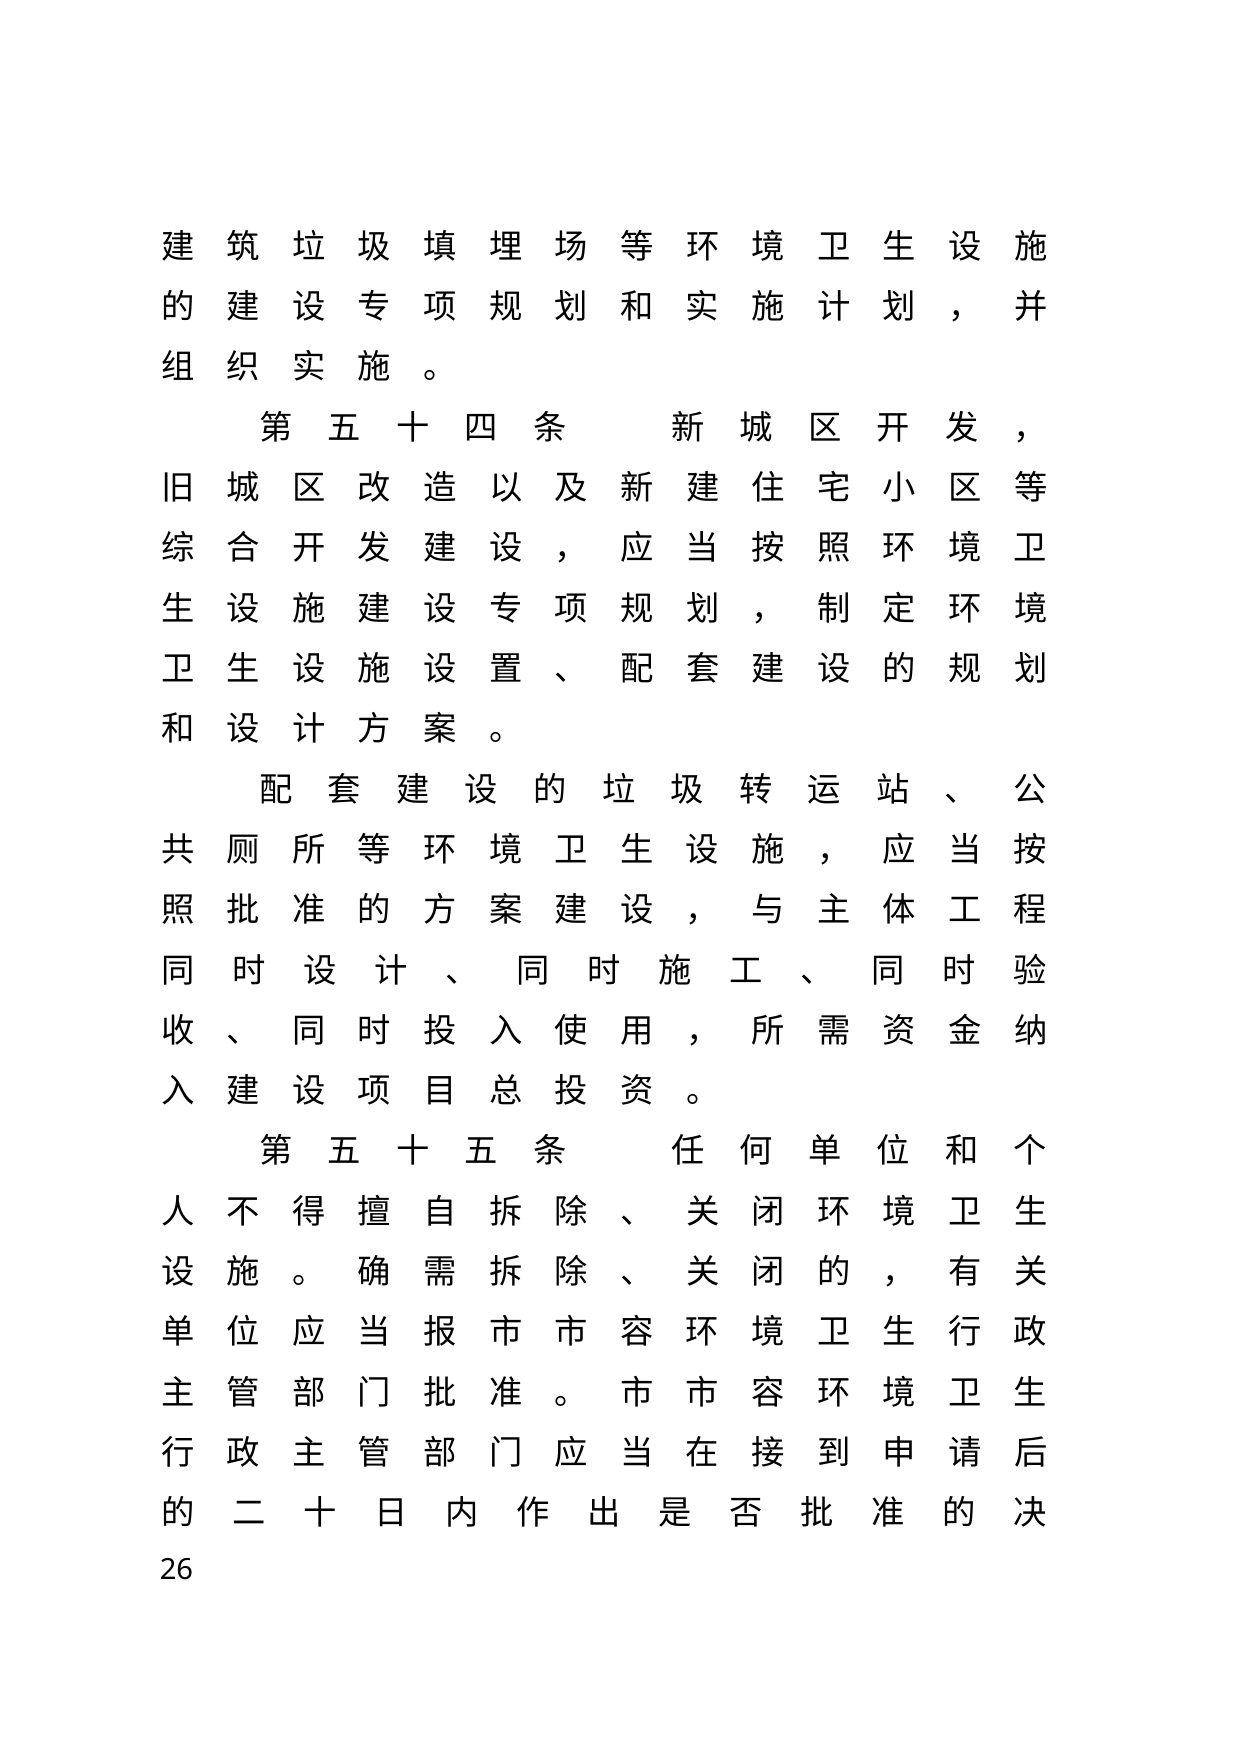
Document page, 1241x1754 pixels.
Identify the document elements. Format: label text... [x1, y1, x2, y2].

text 配套建设的垃圾转运站、公共厕所等环境卫生设施，应当按照批准的方案建设，与主体工程同时设计、同时施工、同时验收、同时投入使用，所需资金纳入建设项目总投资。 [161, 756, 1079, 1118]
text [161, 213, 1079, 394]
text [161, 1118, 1079, 1540]
text 第五十四条 新城区开发，旧城区改造以及新建住宅小区等综合开发建设，应当按照环境卫生设施建设专项规划，制定环境卫生设施设置、配套建设的规划和设计方案。 [161, 394, 1079, 756]
